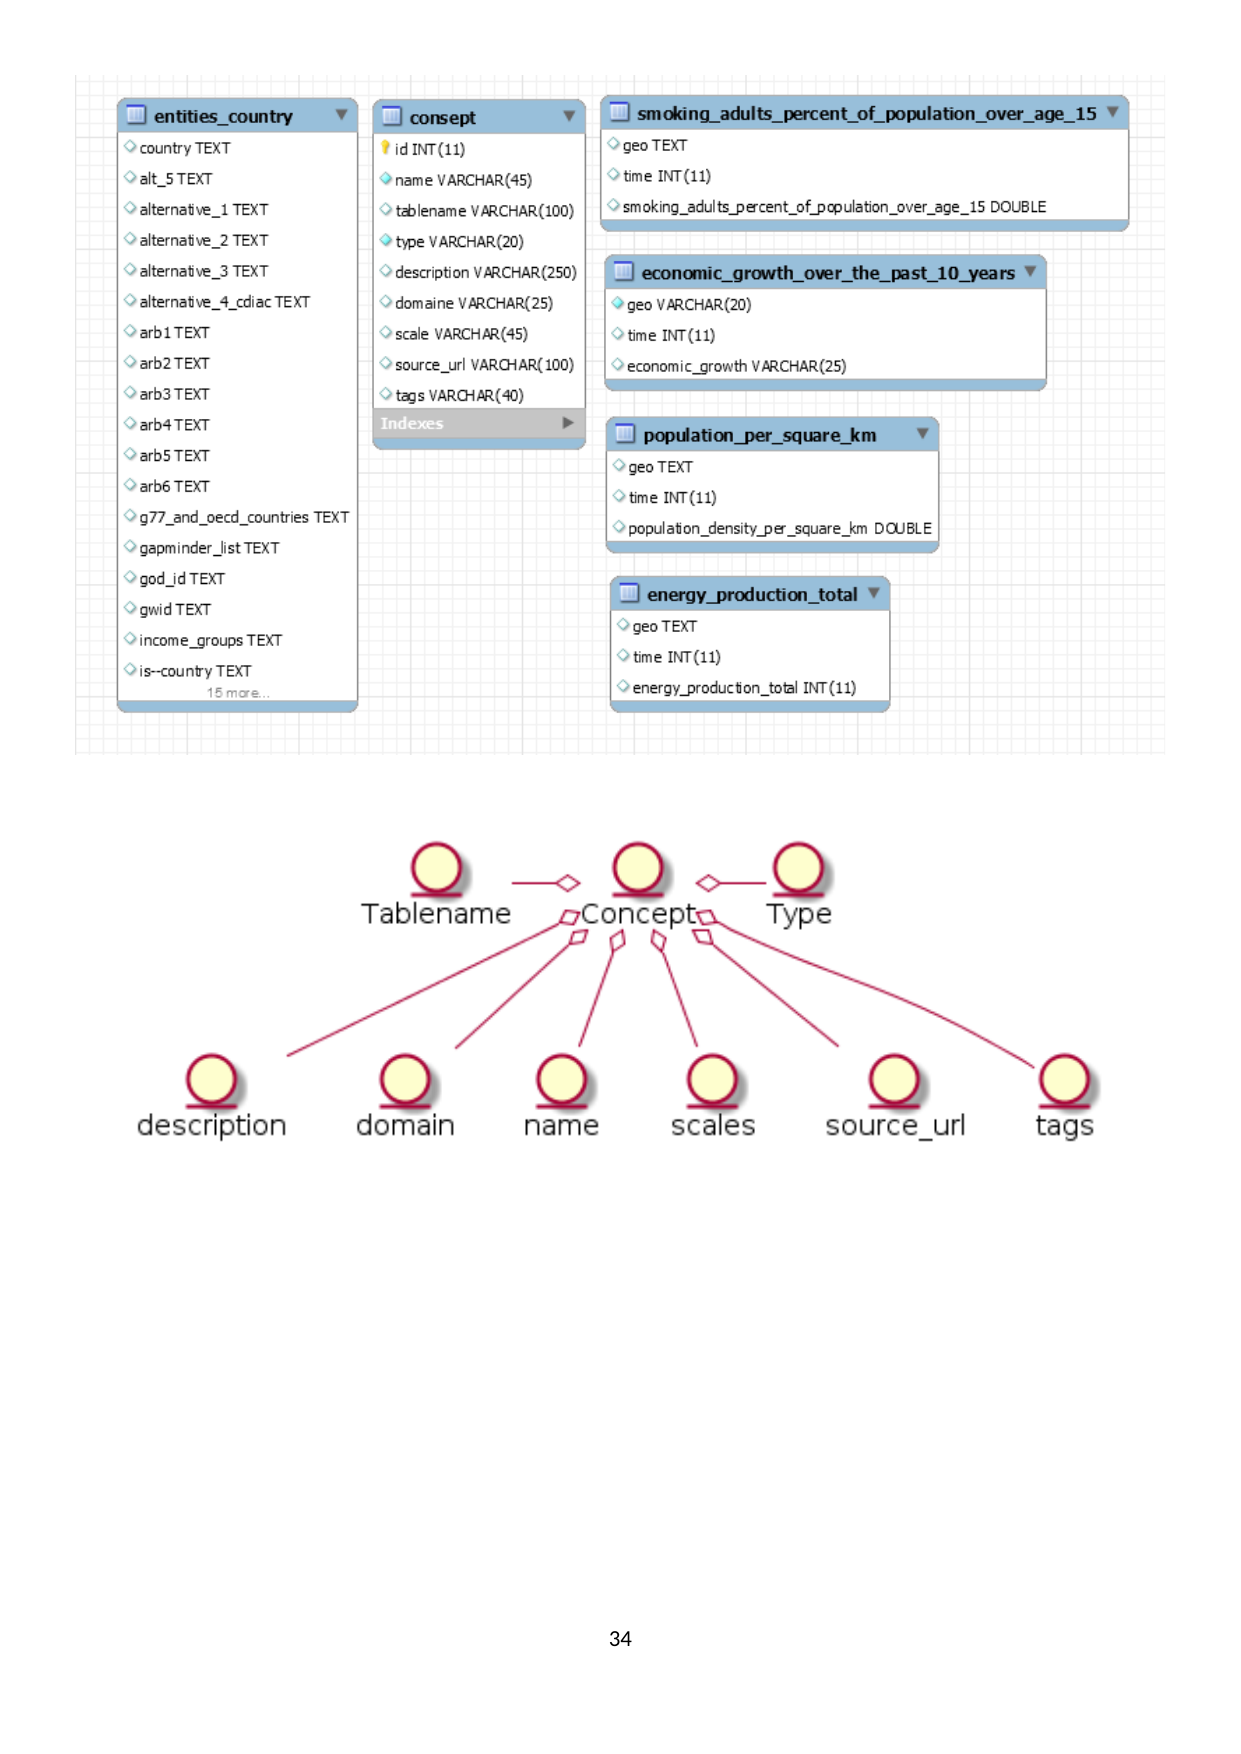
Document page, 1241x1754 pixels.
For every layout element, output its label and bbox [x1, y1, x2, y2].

picture [125, 820, 1115, 1159]
picture [75, 75, 1166, 755]
